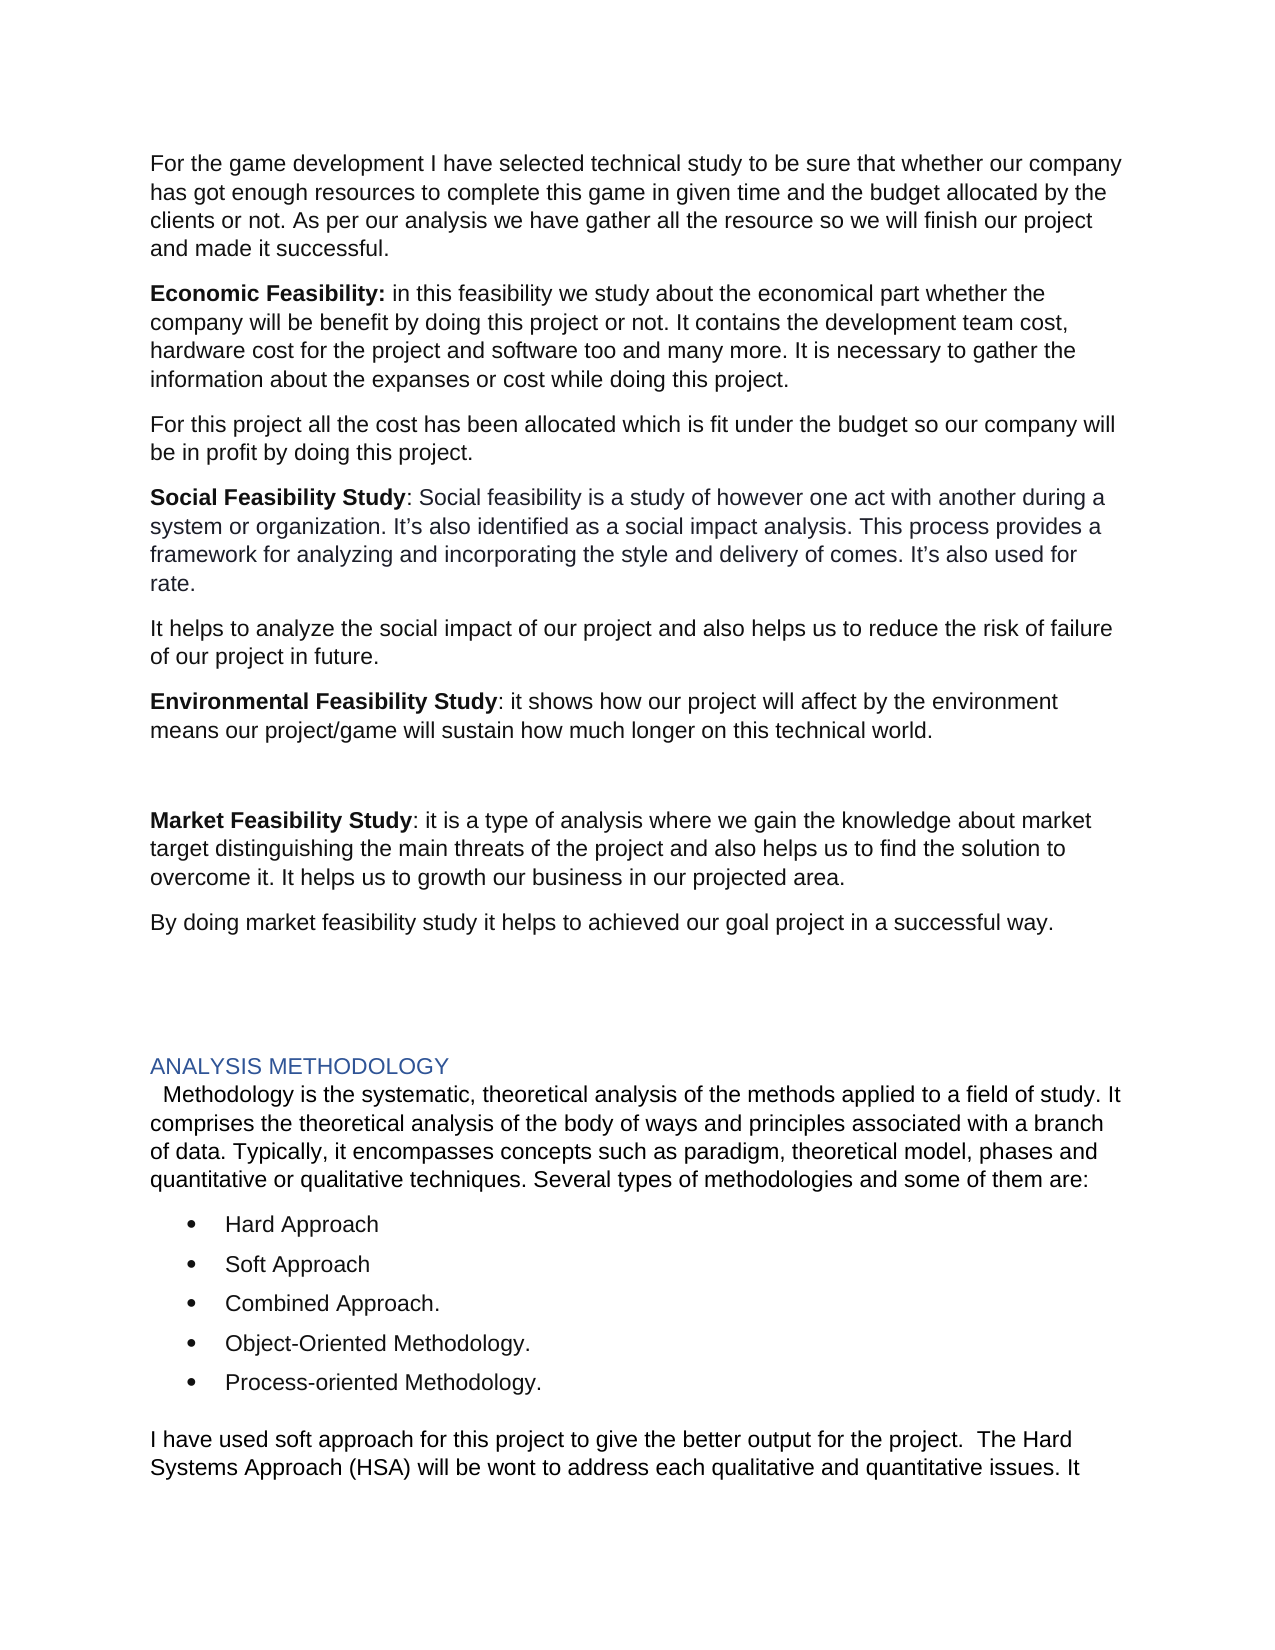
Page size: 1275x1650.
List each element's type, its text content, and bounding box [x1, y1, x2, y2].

text Market Feasibility Study: it is a type of analysis where we gain the knowledge about market target distinguishing the main threats of the project and also helps us to find the solution to overcome it. It helps us to growth our business in our projected area. [150, 807, 1125, 890]
text By doing market feasibility study it helps to achieved our goal project in a successful way. [150, 909, 1125, 935]
text For this project all the cost has been allocated which is fit under the budget so our company will be in profit by doing this project. [150, 411, 1125, 466]
subtitle ANALYSIS METHODOLOGY [150, 1053, 1125, 1079]
text It helps to analyze the social impact of our project and also helps us to reduce the risk of failure of our project in future. [150, 615, 1125, 669]
text Environmental Feasibility Study: it shows how our project will affect by the environment means our project/game will sustain how much longer on this technical world. [150, 688, 1125, 743]
list Object-Oriented Methodology. [187, 1330, 1125, 1356]
text Economic Feasibility: in this feasibility we study about the economical part whether the company will be benefit by doing this project or not. It contains the development team cost, hardware cost for the project and software too and many more. It is necessary to gather the information about the expanses or cost while doing this project. [150, 280, 1125, 392]
list Soft Approach [187, 1251, 1125, 1277]
text Methodology is the systematic, theoretical analysis of the methods applied to a field of study. It comprises the theoretical analysis of the body of ways and principles associated with a branch of data. Typically, it encompasses concepts such as paradigm, theoretical model, phases and quantitative or qualitative techniques. Several types of methodologies and some of them are: [150, 1081, 1125, 1193]
list Combined Approach. [187, 1290, 1125, 1317]
text Social Feasibility Study: Social feasibility is a study of however one act with another during a system or organization. It’s also identified as a social impact analysis. This process provides a framework for analyzing and incorporating the style and delivery of comes. It’s also used for rate. [150, 484, 1125, 596]
list Hard Approach [187, 1211, 1125, 1238]
list Process-oriented Methodology. [187, 1369, 1125, 1396]
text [150, 1426, 1125, 1480]
text For the game development I have selected technical study to be sure that whether our company has got enough resources to complete this game in given time and the budget allocated by the clients or not. As per our analysis we have gather all the resource so we will finish our project and made it successful. [150, 150, 1125, 262]
